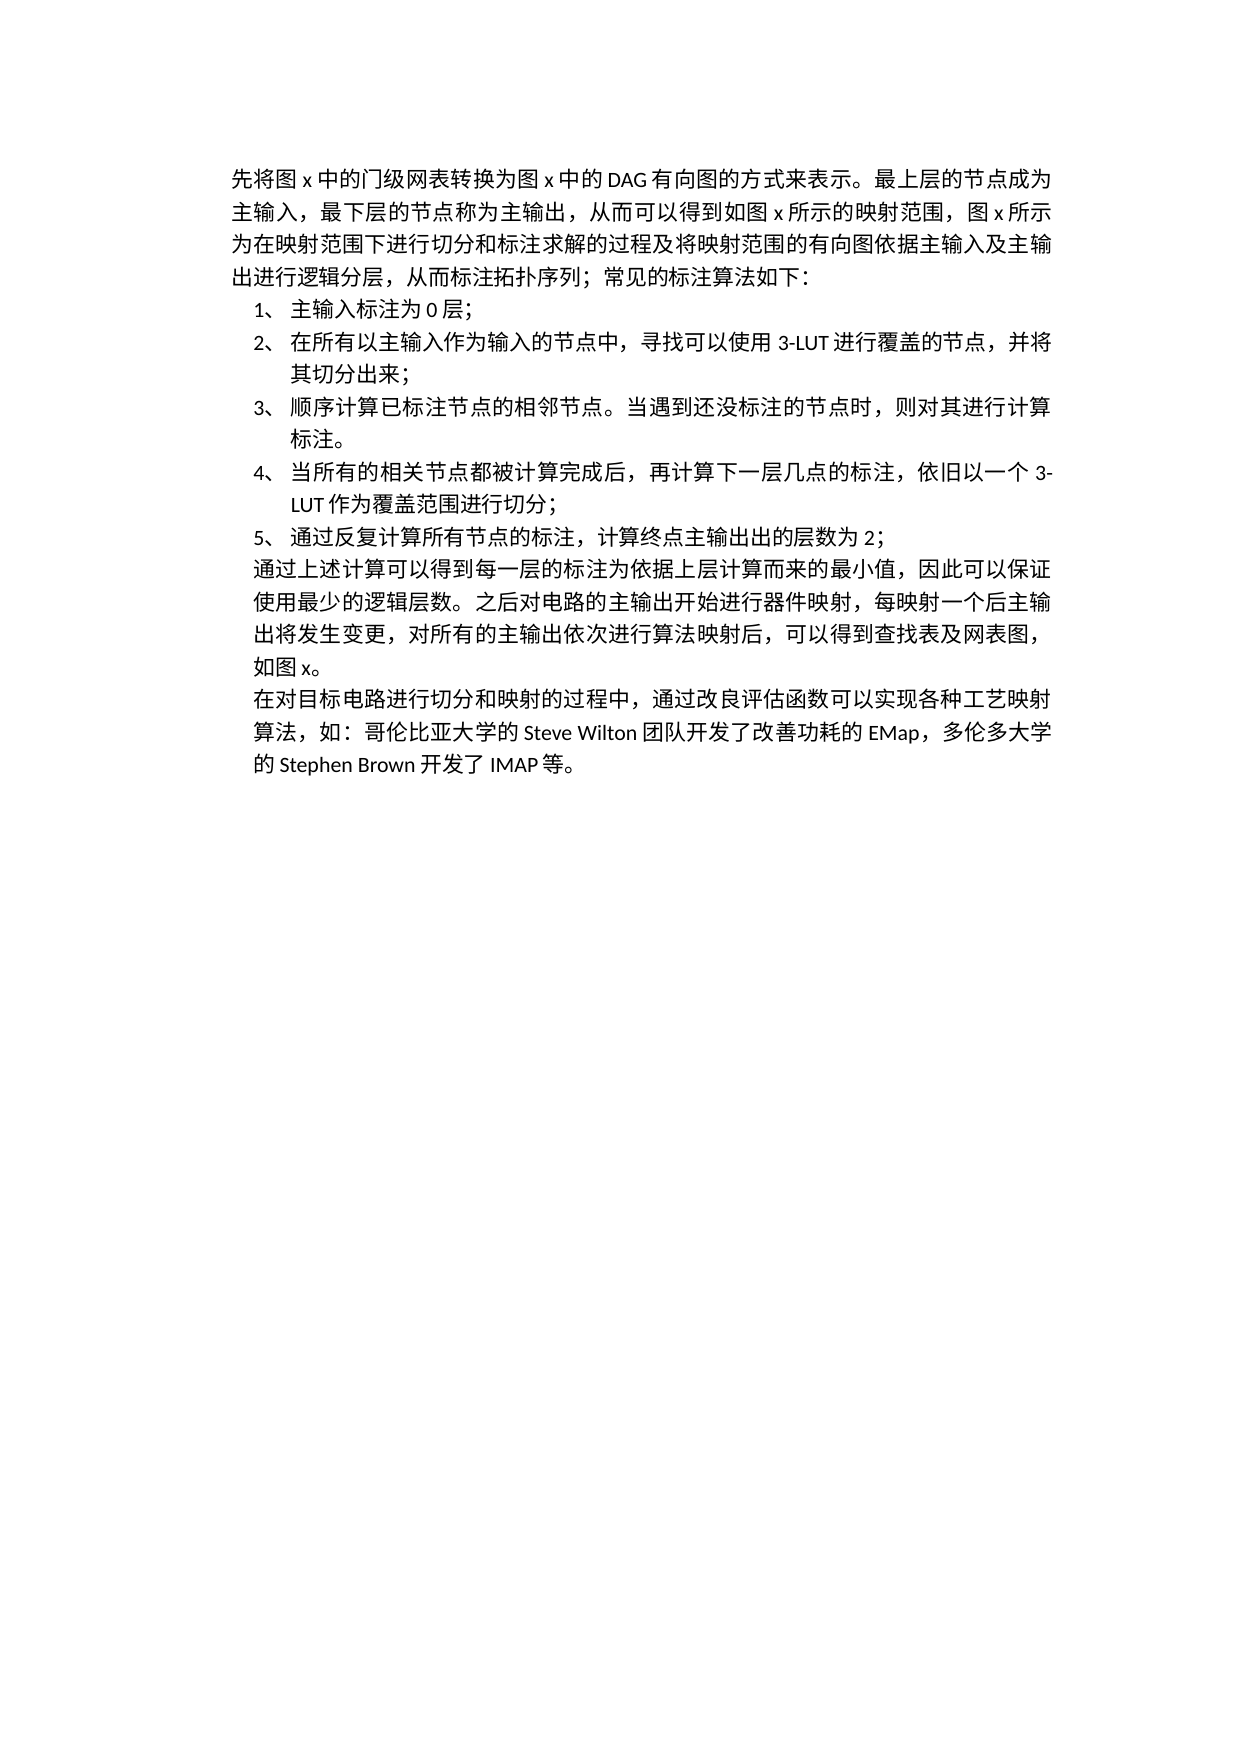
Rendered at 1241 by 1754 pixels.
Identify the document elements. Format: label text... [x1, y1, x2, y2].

text 在对目标电路进行切分和映射的过程中，通过改良评估函数可以实现各种工艺映射算法，如：哥伦比亚大学的Steve Wilton团队开发了改善功耗的EMap，多伦多大学的Stephen Brown开发了IMAP等。 [253, 682, 1053, 779]
list 顺序计算已标注节点的相邻节点。当遇到还没标注的节点时，则对其进行计算标注。 [253, 389, 1053, 454]
list 当所有的相关节点都被计算完成后，再计算下一层几点的标注，依旧以一个3-LUT作为覆盖范围进行切分； [253, 454, 1053, 519]
list 主输入标注为0层； [253, 292, 1053, 324]
text 通过上述计算可以得到每一层的标注为依据上层计算而来的最小值，因此可以保证使用最少的逻辑层数。之后对电路的主输出开始进行器件映射，每映射一个后主输出将发生变更，对所有的主输出依次进行算法映射后，可以得到查找表及网表图，如图x。 [253, 552, 1053, 682]
list 通过反复计算所有节点的标注，计算终点主输出出的层数为2； [253, 519, 1053, 552]
list 在所有以主输入作为输入的节点中，寻找可以使用3-LUT进行覆盖的节点，并将其切分出来； [253, 324, 1053, 389]
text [231, 162, 1053, 292]
